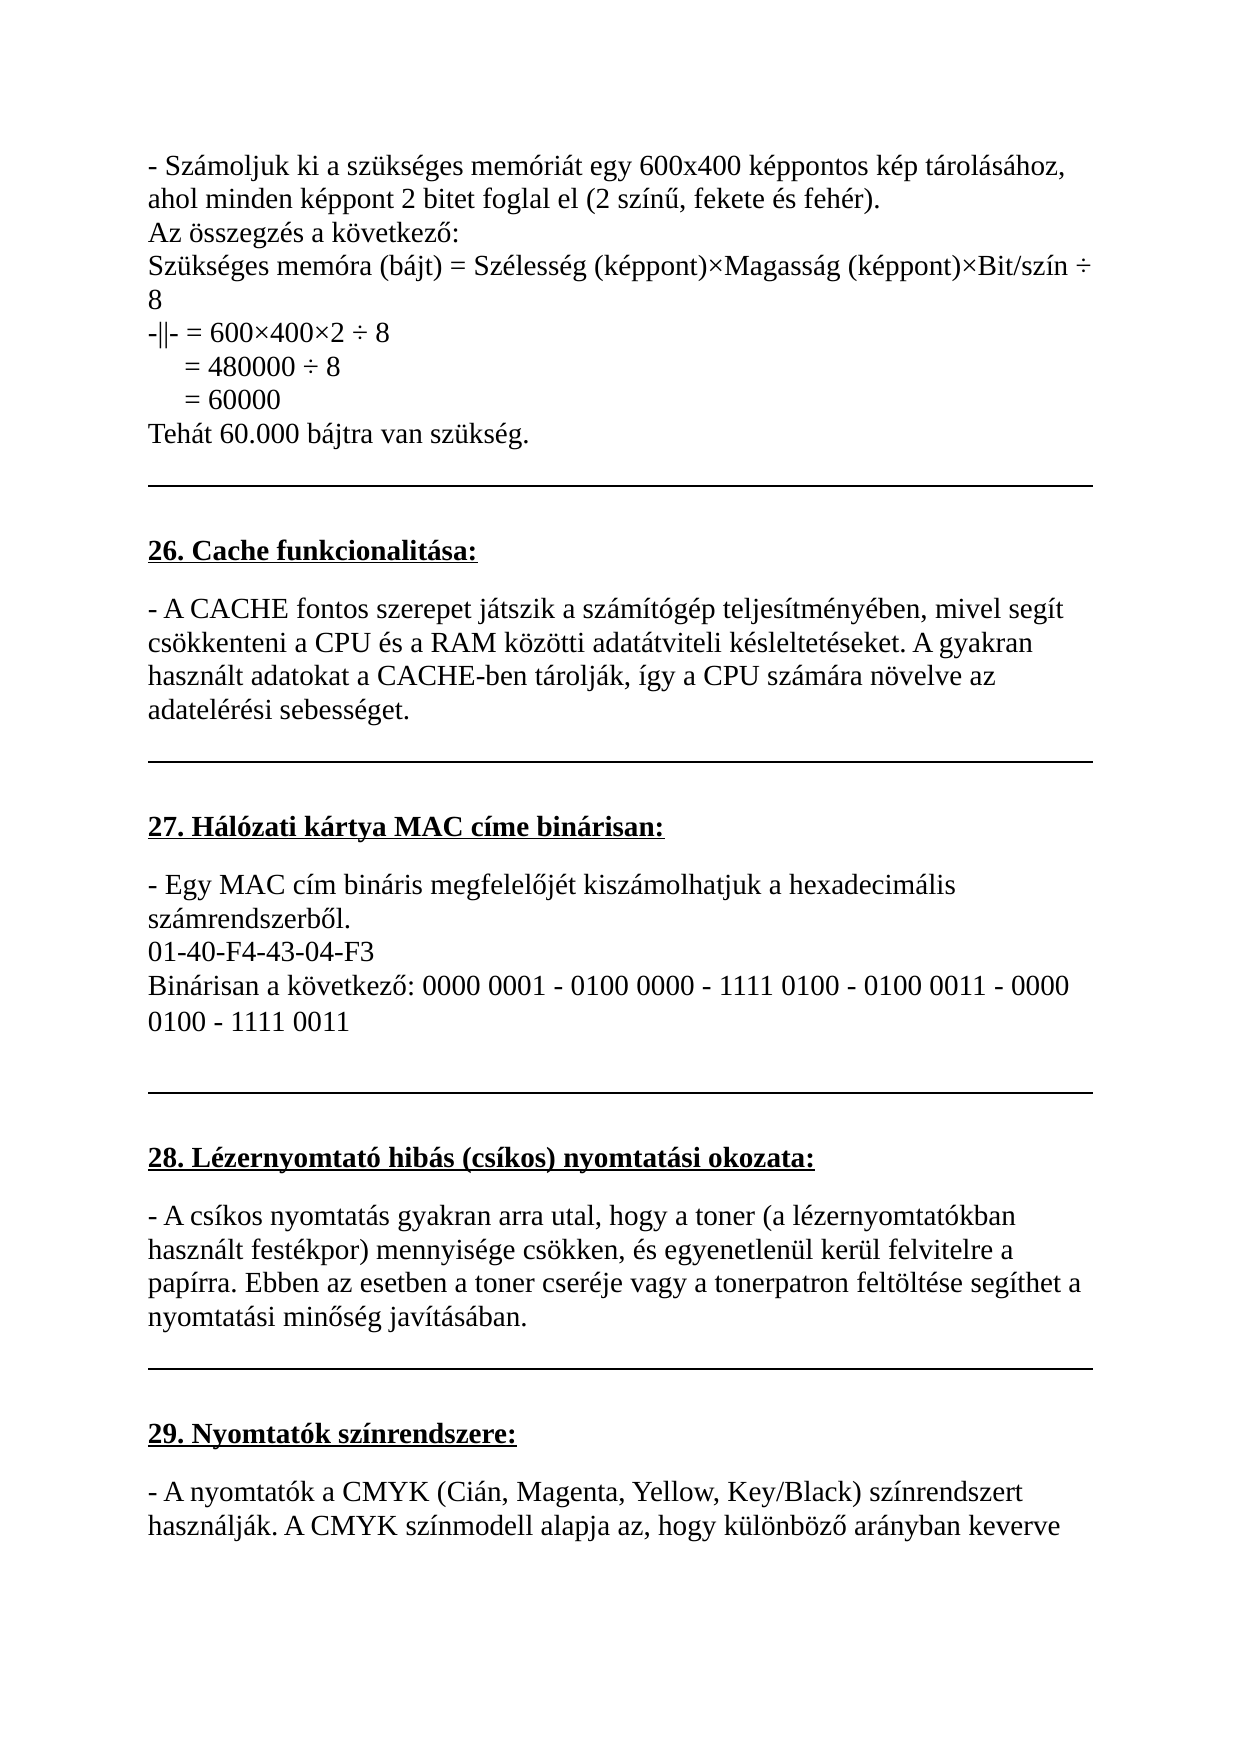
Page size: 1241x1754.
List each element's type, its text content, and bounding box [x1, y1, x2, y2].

text 26. Cache funkcionalitása: [148, 533, 1093, 566]
text Binárisan a következő: 0000 0001 - 0100 0000 - 1111 0100 - 0100 0011 - 0000 0100 - 1111 0011 [148, 968, 1093, 1037]
text Tehát 60.000 bájtra van szükség. [148, 416, 1093, 449]
text - A csíkos nyomtatás gyakran arra utal, hogy a toner (a lézernyomtatókban használt festékpor) mennyisége csökken, és egyenetlenül kerül felvitelre a papírra. Ebben az esetben a toner cseréje vagy a tonerpatron feltöltése segíthet a nyomtatási minőség javításában. [148, 1198, 1093, 1333]
text - Egy MAC cím bináris megfelelőjét kiszámolhatjuk a hexadecimális számrendszerből. [148, 867, 1093, 934]
text -||- = 600×400×2 ÷ 8 [148, 315, 1093, 349]
text - A CACHE fontos szerepet játszik a számítógép teljesítményében, mivel segít csökkenteni a CPU és a RAM közötti adatátviteli késleltetéseket. A gyakran használt adatokat a CACHE-ben tárolják, így a CPU számára növelve az adatelérési sebességet. [148, 591, 1093, 725]
text - Számoljuk ki a szükséges memóriát egy 600x400 képpontos kép tárolásához, ahol minden képpont 2 bitet foglal el (2 színű, fekete és fehér). [148, 148, 1093, 215]
text = 60000 [148, 382, 1093, 416]
text 29. Nyomtatók színrendszere: [148, 1416, 1093, 1449]
text 28. Lézernyomtató hibás (csíkos) nyomtatási okozata: [148, 1140, 1093, 1173]
text = 480000 ÷ 8 [148, 349, 1093, 382]
text 01-40-F4-43-04-F3 [148, 934, 1093, 968]
text Az összegzés a következő: [148, 215, 1093, 248]
text Szükséges memóra (bájt) = Szélesség (képpont)×Magasság (képpont)×Bit/szín ÷ 8 [148, 248, 1093, 315]
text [148, 1474, 1093, 1542]
text 27. Hálózati kártya MAC címe binárisan: [148, 809, 1093, 842]
